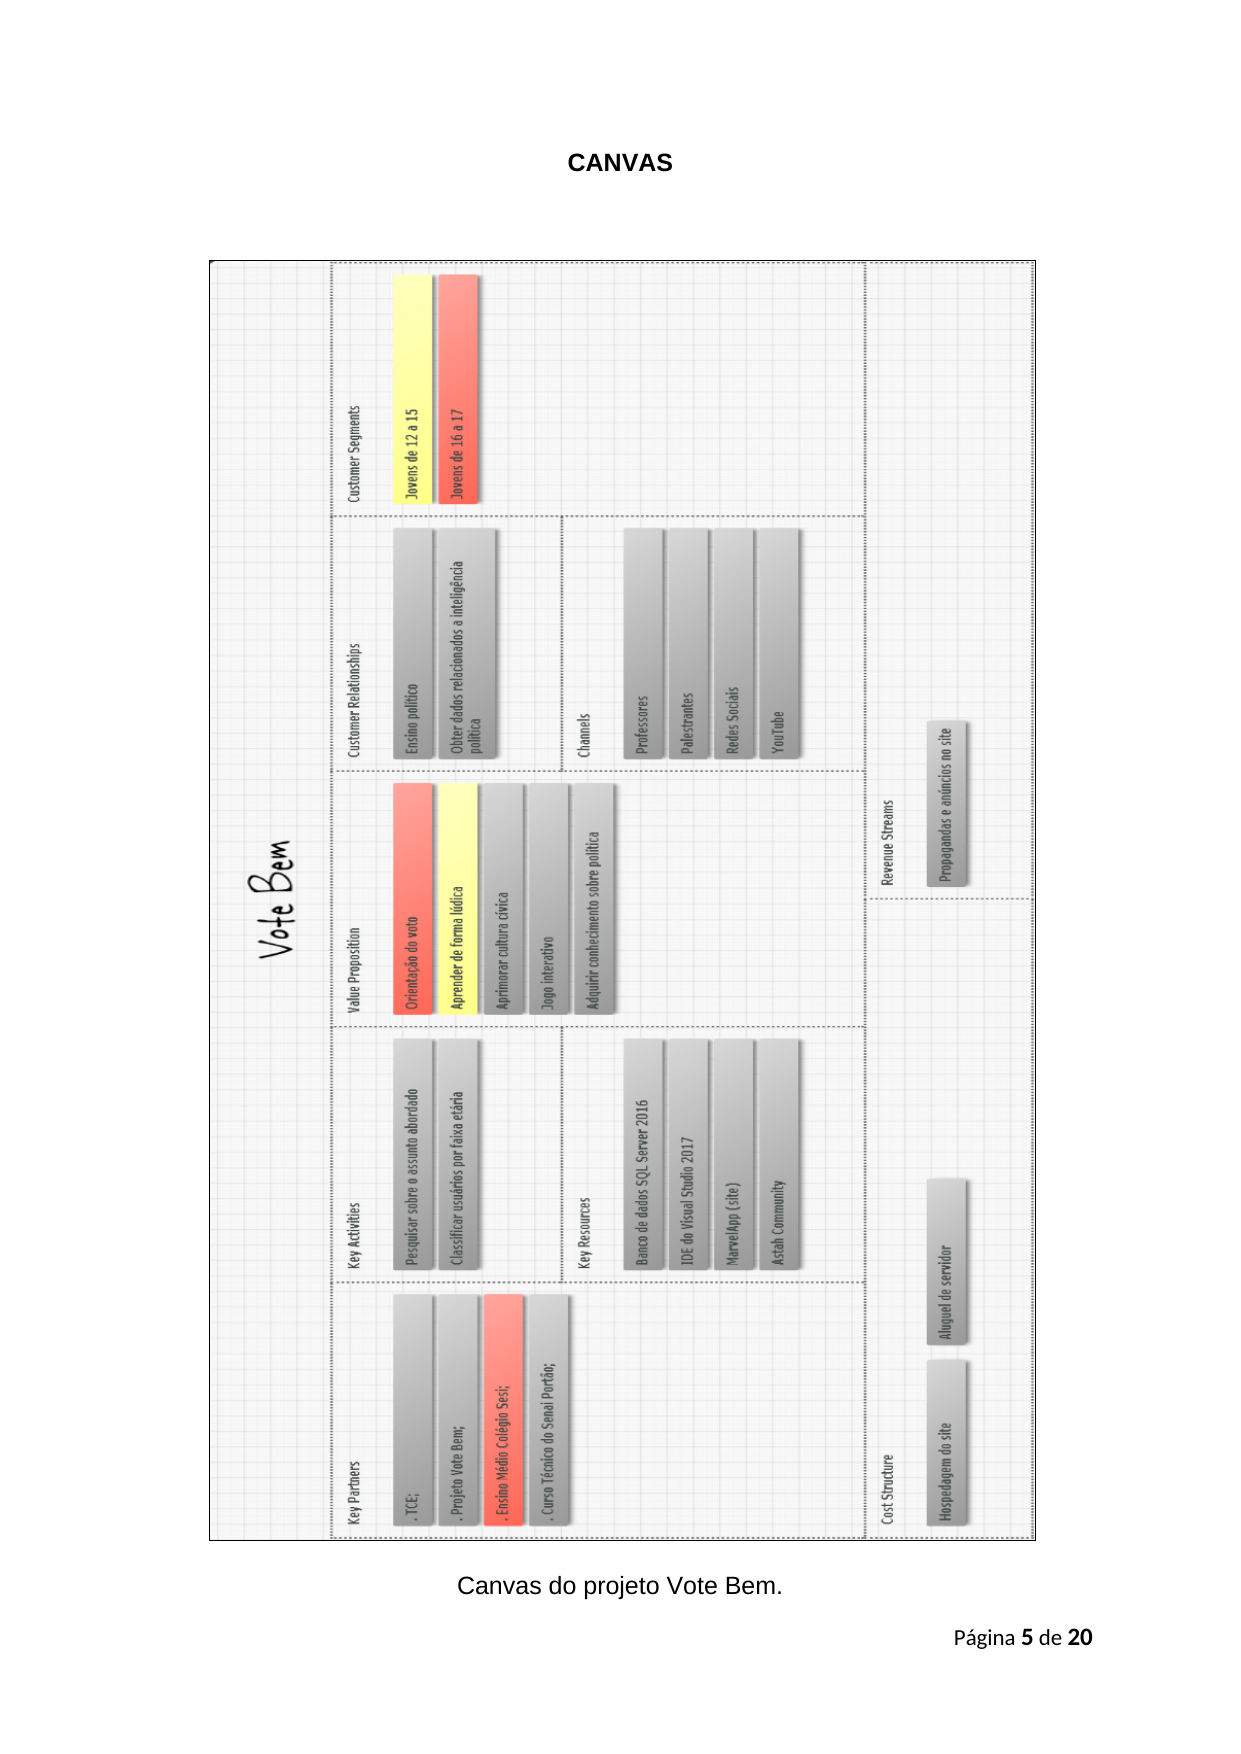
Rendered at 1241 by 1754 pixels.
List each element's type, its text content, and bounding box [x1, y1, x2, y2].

subtitle CANVAS [148, 148, 1092, 176]
picture [210, 262, 1035, 1540]
text Canvas do projeto Vote Bem. [148, 1571, 1092, 1600]
